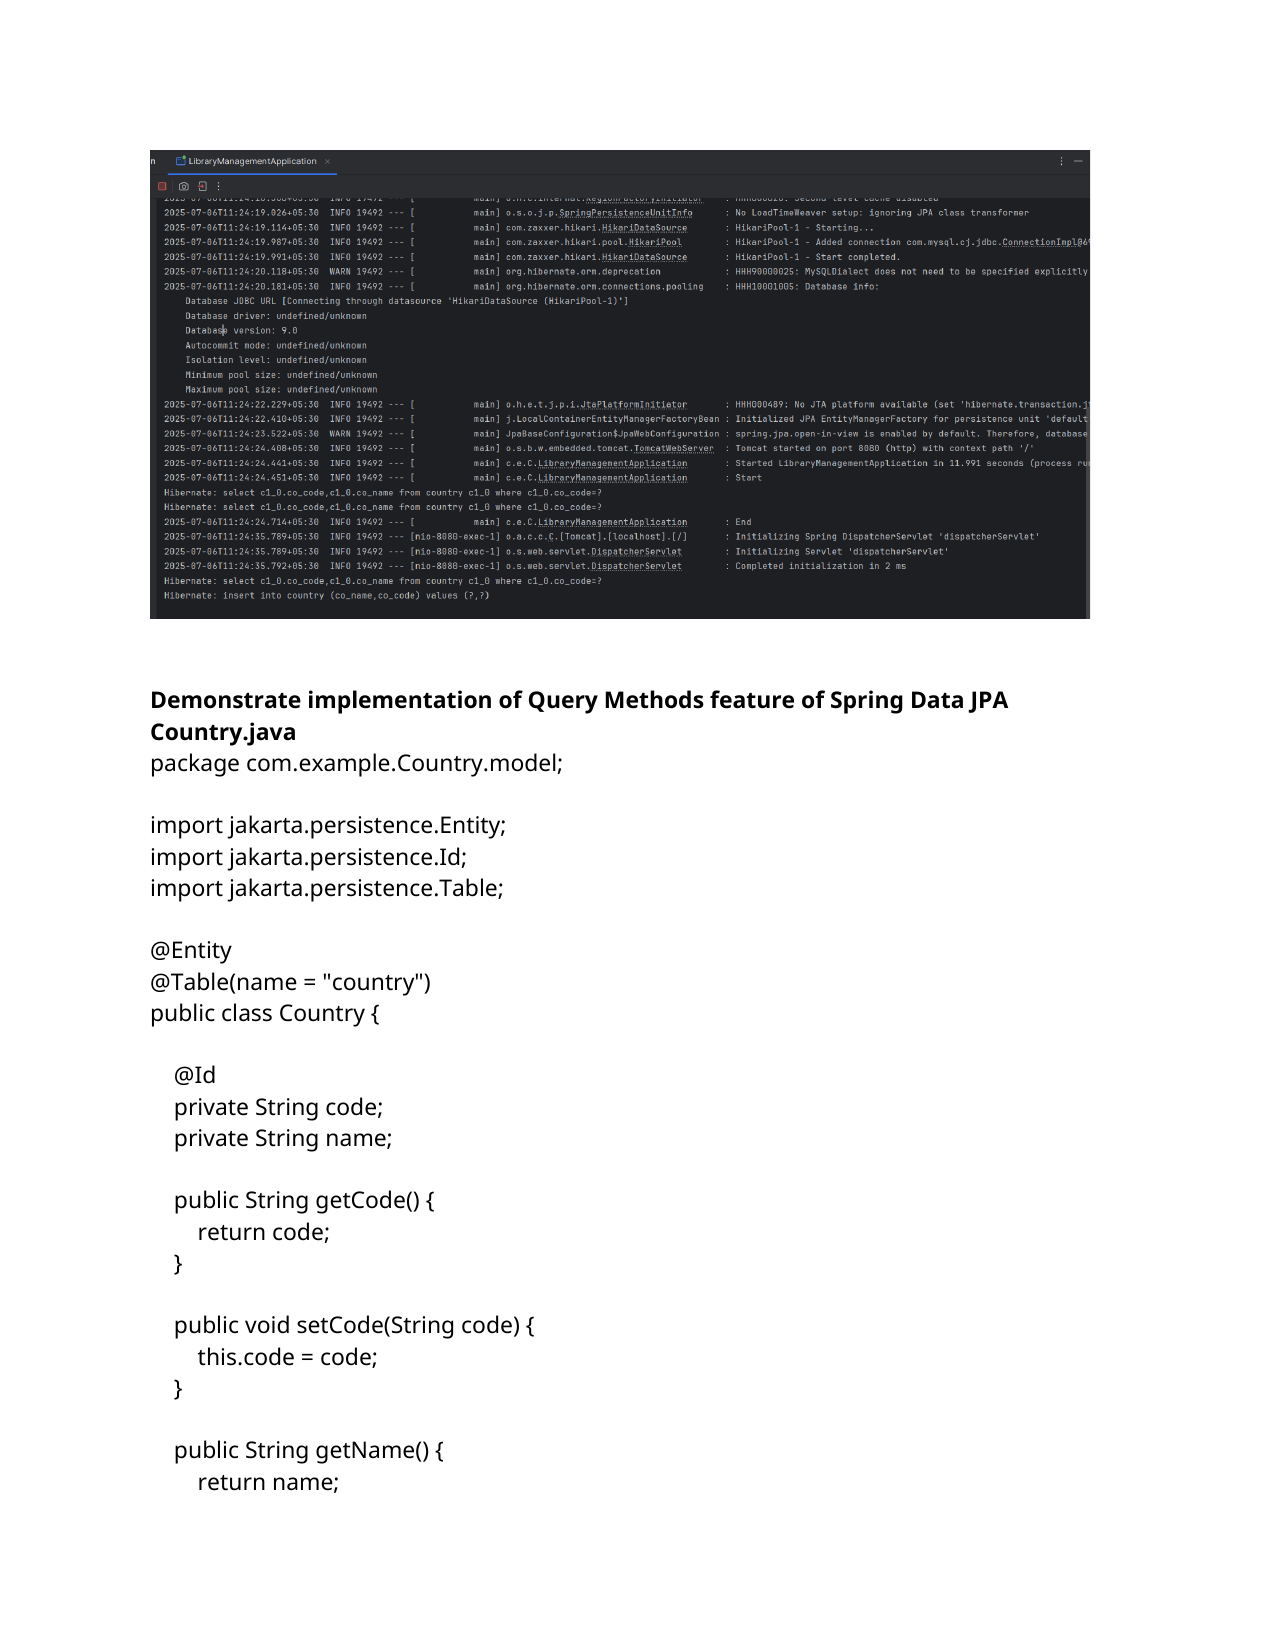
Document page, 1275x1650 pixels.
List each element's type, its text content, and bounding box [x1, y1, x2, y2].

picture [150, 150, 1091, 619]
text Country.java [150, 715, 1125, 747]
text Demonstrate implementation of Query Methods feature of Spring Data JPA [150, 684, 1125, 715]
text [150, 747, 1125, 1497]
